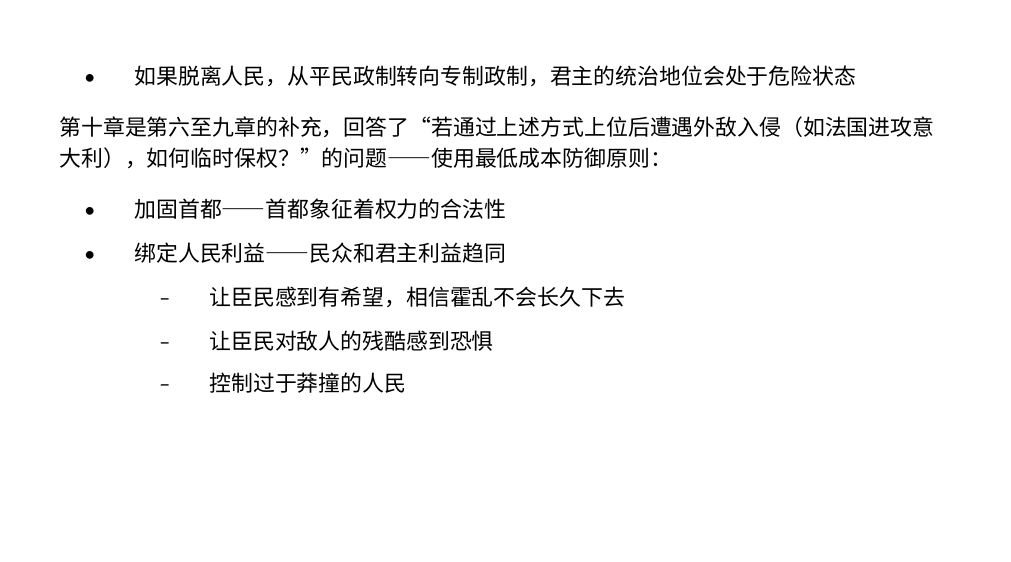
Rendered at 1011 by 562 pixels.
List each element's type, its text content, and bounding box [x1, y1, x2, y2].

list 让臣民对敌人的残酷感到恐惧 [159, 324, 951, 356]
list 控制过于莽撞的人民 [159, 368, 951, 398]
list 加固首都——首都象征着权力的合法性 [84, 192, 951, 223]
text 第十章是第六至九章的补充，回答了“若通过上述方式上位后遭遇外敌入侵（如法国进攻意大利），如何临时保权？”的问题——使用最低成本防御原则： [59, 109, 951, 173]
list 绑定人民利益——民众和君主利益趋同 [84, 236, 951, 267]
list 如果脱离人民，从平民政制转向专制政制，君主的统治地位会处于危险状态 [84, 59, 951, 91]
list 让臣民感到有希望，相信霍乱不会长久下去 [159, 280, 951, 312]
